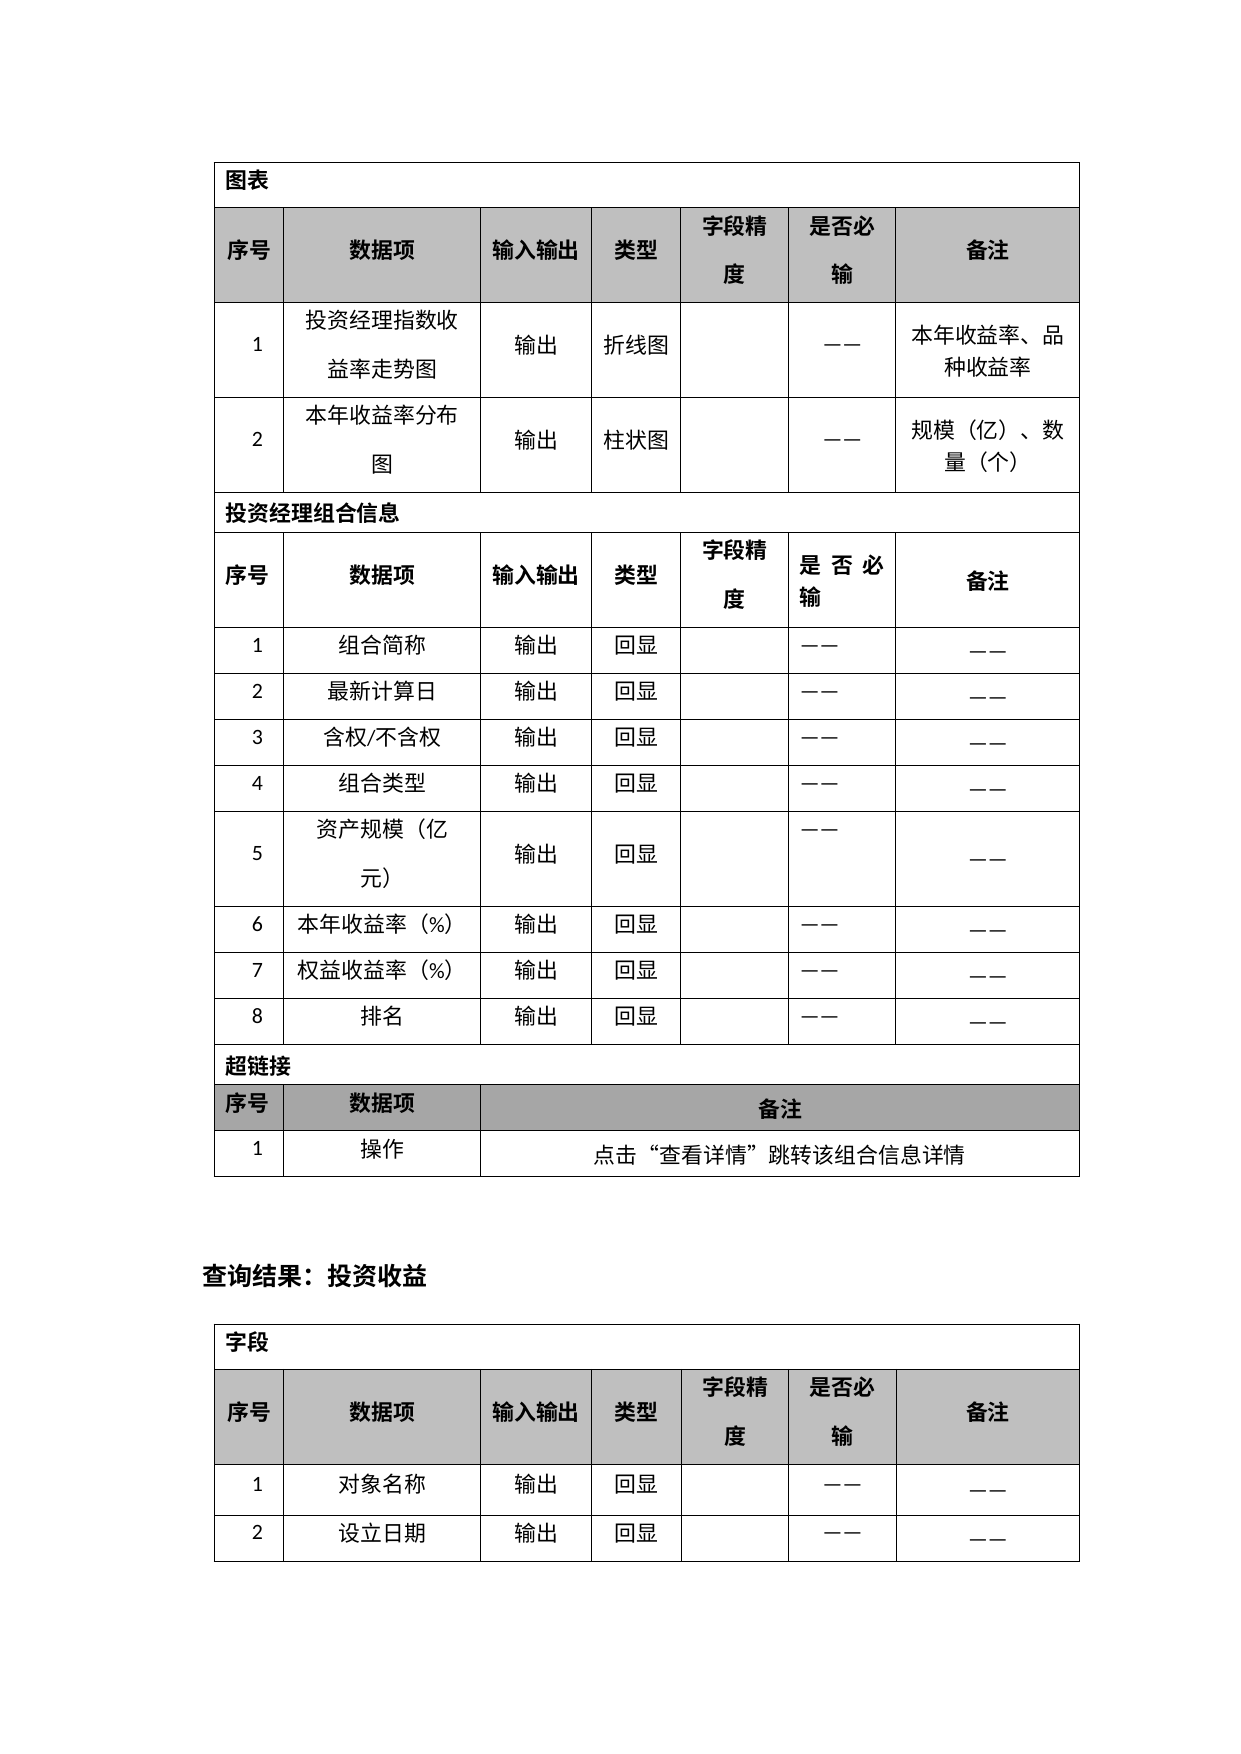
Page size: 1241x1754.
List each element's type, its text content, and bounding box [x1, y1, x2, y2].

table_cell 对象名称 [284, 1465, 480, 1514]
table_cell [681, 398, 788, 492]
table_cell 操作 [284, 1131, 480, 1176]
table_cell [681, 812, 788, 906]
table_cell 数据项 [284, 208, 480, 302]
table_cell —— [896, 907, 1079, 952]
table_cell 资产规模（亿元） [284, 812, 480, 906]
table_cell 是否必输 [789, 533, 895, 627]
table_cell 输入输出 [481, 1370, 591, 1464]
table_cell —— [789, 628, 895, 673]
table_cell 输出 [481, 1516, 591, 1561]
table_cell [215, 1131, 283, 1176]
table_cell 排名 [284, 999, 480, 1044]
table_cell 回显 [592, 907, 680, 952]
table_cell 组合简称 [284, 628, 480, 673]
table_cell [215, 766, 283, 811]
table_cell 折线图 [592, 303, 680, 397]
table_cell [215, 999, 283, 1044]
table_cell 字段精度 [681, 208, 788, 302]
table_cell —— [789, 674, 895, 719]
table_cell 含权/不含权 [284, 720, 480, 765]
table_cell —— [896, 766, 1079, 811]
table_cell 投资经理组合信息 [215, 493, 1079, 532]
table_cell [215, 674, 283, 719]
table_cell 输出 [481, 303, 591, 397]
table_cell 输出 [481, 628, 591, 673]
table_cell —— [896, 999, 1079, 1044]
table_cell —— [896, 628, 1079, 673]
table_header 字段 [215, 1325, 1079, 1369]
table_cell [215, 398, 283, 492]
table_cell [215, 953, 283, 998]
table_cell 备注 [897, 1370, 1079, 1464]
table_cell 组合类型 [284, 766, 480, 811]
table_cell [681, 907, 788, 952]
table_cell —— [896, 674, 1079, 719]
table_cell 输出 [481, 1465, 591, 1514]
table_cell [215, 812, 283, 906]
table_cell —— [789, 303, 895, 397]
table_cell [215, 1516, 283, 1561]
table_header 图表 [215, 163, 1079, 207]
table_cell 序号 [215, 1370, 283, 1464]
table_cell 投资经理指数收益率走势图 [284, 303, 480, 397]
table_cell 数据项 [284, 1085, 480, 1130]
table_cell —— [896, 720, 1079, 765]
table_cell [215, 1465, 283, 1514]
table_cell —— [789, 766, 895, 811]
table_cell 回显 [592, 766, 680, 811]
table_cell 输入输出 [481, 208, 591, 302]
table_cell —— [896, 812, 1079, 906]
table_cell 数据项 [284, 1370, 480, 1464]
table_cell 数据项 [284, 533, 480, 627]
table_cell 回显 [592, 720, 680, 765]
table_cell —— [789, 398, 895, 492]
table_cell 是否必输 [789, 1370, 896, 1464]
table_cell 输出 [481, 953, 591, 998]
table_cell —— [789, 1465, 896, 1514]
table_cell —— [897, 1465, 1079, 1514]
table_cell 类型 [592, 208, 680, 302]
table_cell 输入输出 [481, 533, 591, 627]
table_cell —— [897, 1516, 1079, 1561]
table_cell 序号 [215, 533, 283, 627]
table_cell 回显 [592, 953, 680, 998]
table_cell [215, 628, 283, 673]
table_cell —— [789, 1516, 896, 1561]
table_cell 字段精度 [682, 1370, 788, 1464]
table_cell [215, 907, 283, 952]
table_cell —— [789, 907, 895, 952]
table_cell [681, 999, 788, 1044]
table_cell 输出 [481, 812, 591, 906]
table_cell [215, 720, 283, 765]
table_cell 柱状图 [592, 398, 680, 492]
table_cell 输出 [481, 999, 591, 1044]
table_cell 回显 [592, 1516, 681, 1561]
table_cell 类型 [592, 533, 680, 627]
table_cell —— [789, 720, 895, 765]
table_cell 回显 [592, 628, 680, 673]
table_cell 类型 [592, 1370, 681, 1464]
table_cell 字段精度 [681, 533, 788, 627]
table_cell 本年收益率分布图 [284, 398, 480, 492]
table_cell 规模（亿）、数量（个） [896, 398, 1079, 492]
table_cell 超链接 [215, 1045, 1079, 1084]
table_cell 回显 [592, 1465, 681, 1514]
table_cell 序号 [215, 1085, 283, 1130]
table_cell 输出 [481, 674, 591, 719]
table_cell —— [789, 812, 895, 906]
table_cell 备注 [896, 533, 1079, 627]
table_cell 输出 [481, 907, 591, 952]
table_cell [681, 953, 788, 998]
text 查询结果：投资收益 [202, 1242, 1053, 1307]
table_cell —— [789, 953, 895, 998]
table_cell 最新计算日 [284, 674, 480, 719]
table_cell 输出 [481, 720, 591, 765]
table_cell 回显 [592, 812, 680, 906]
table_cell [681, 720, 788, 765]
table_cell 本年收益率（%） [284, 907, 480, 952]
table_cell 本年收益率、品种收益率 [896, 303, 1079, 397]
table_cell 序号 [215, 208, 283, 302]
table_cell [681, 303, 788, 397]
table_cell [682, 1516, 788, 1561]
table_cell 输出 [481, 766, 591, 811]
table_cell 回显 [592, 999, 680, 1044]
table_cell 点击“查看详情”跳转该组合信息详情 [481, 1131, 1079, 1176]
table_cell —— [789, 999, 895, 1044]
table_cell 备注 [896, 208, 1079, 302]
table_cell 备注 [481, 1085, 1079, 1130]
table_cell 设立日期 [284, 1516, 480, 1561]
table_cell [681, 766, 788, 811]
table_cell —— [896, 953, 1079, 998]
table_cell 权益收益率（%） [284, 953, 480, 998]
table_cell [681, 674, 788, 719]
table_cell 回显 [592, 674, 680, 719]
table_cell [215, 303, 283, 397]
table_cell 输出 [481, 398, 591, 492]
table_cell [682, 1465, 788, 1514]
table_cell [681, 628, 788, 673]
table_cell 是否必输 [789, 208, 895, 302]
